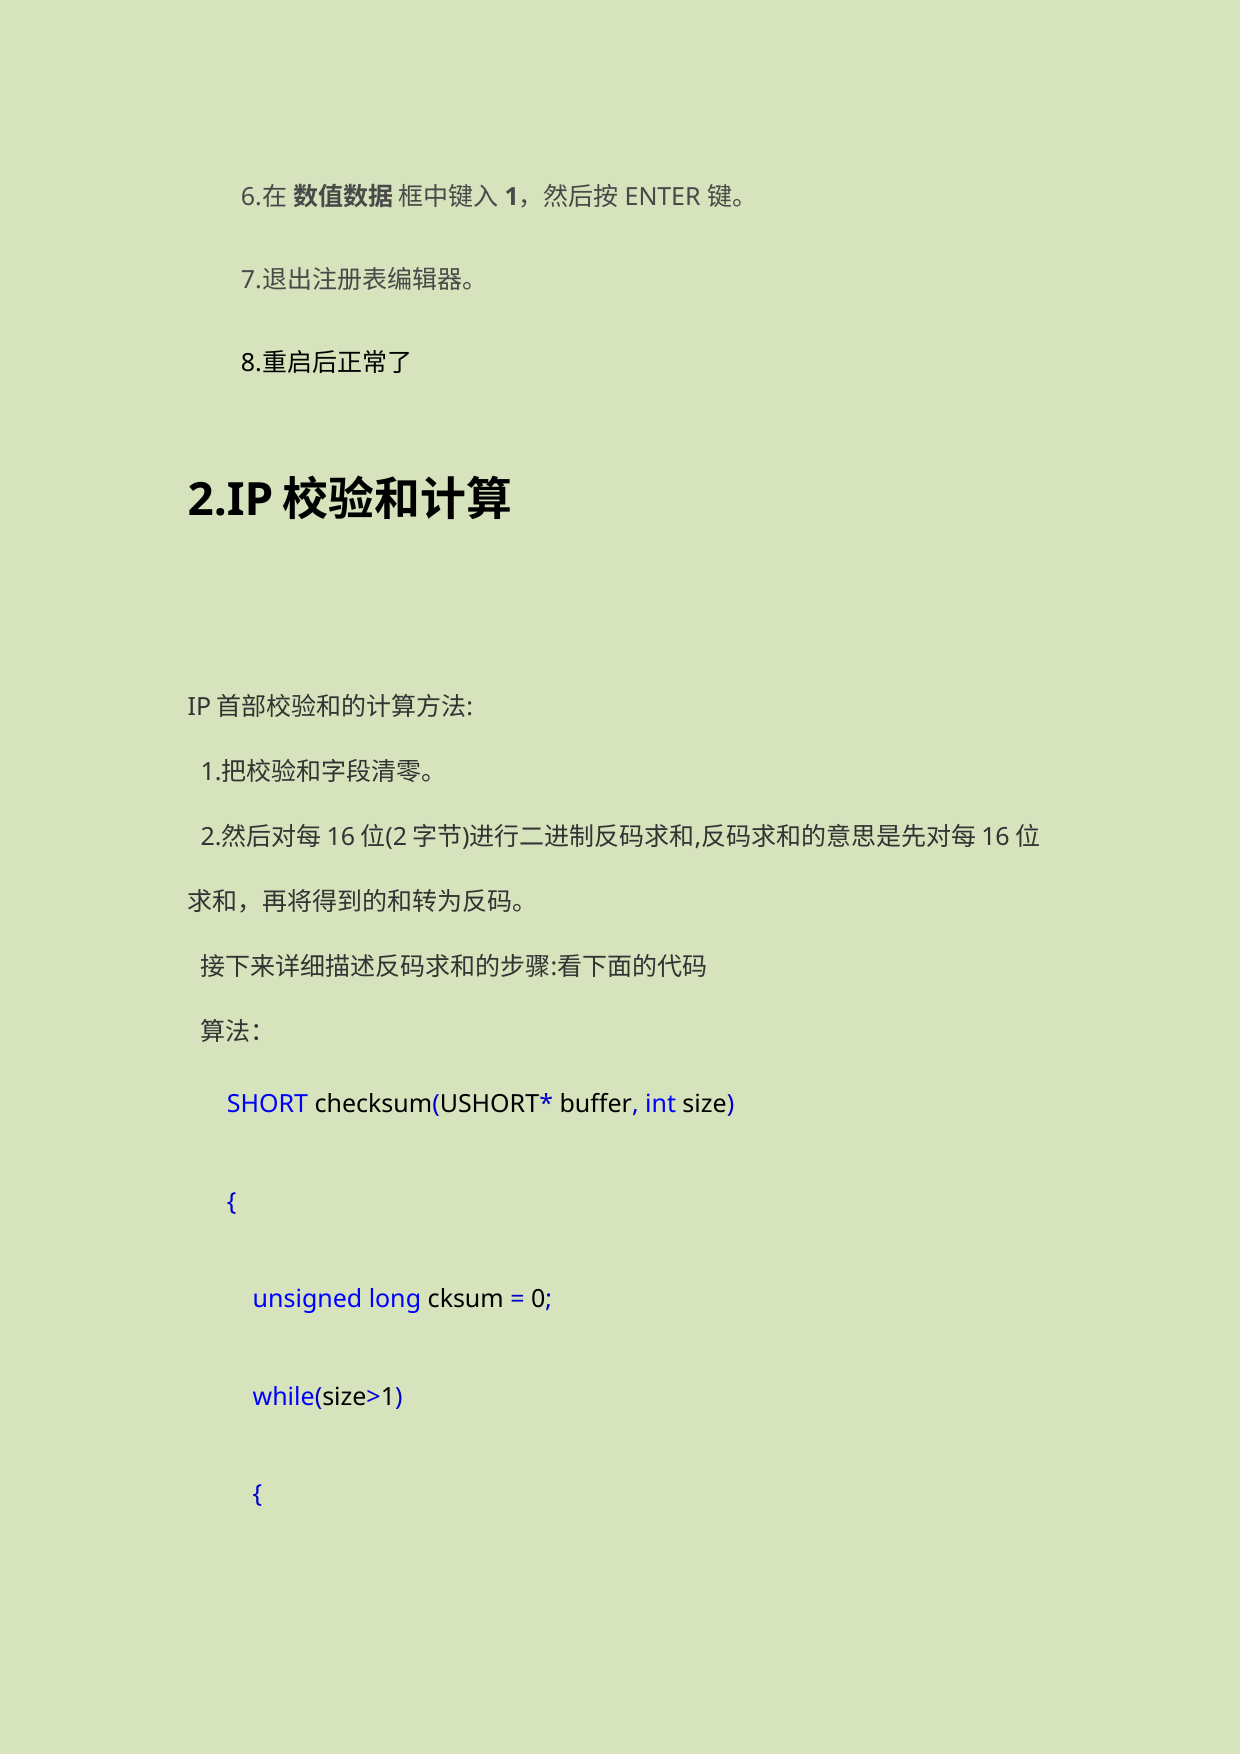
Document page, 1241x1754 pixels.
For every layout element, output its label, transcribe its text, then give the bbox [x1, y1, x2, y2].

text 接下来详细描述反码求和的步骤:看下面的代码 [187, 932, 1053, 997]
list 重启后正常了 [241, 328, 1053, 393]
list 退出注册表编辑器。 [241, 245, 1053, 310]
text IP首部校验和的计算方法: [187, 672, 1053, 737]
list 在 数值数据 框中键入 1，然后按 ENTER 键。 [241, 162, 1053, 227]
text 算法： [187, 997, 1053, 1062]
subtitle 2.IP校验和计算 [187, 447, 1053, 544]
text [227, 1070, 1014, 1525]
text 1.把校验和字段清零。 [187, 737, 1053, 802]
text 2.然后对每16位(2字节)进行二进制反码求和,反码求和的意思是先对每16位求和，再将得到的和转为反码。 [187, 802, 1053, 932]
